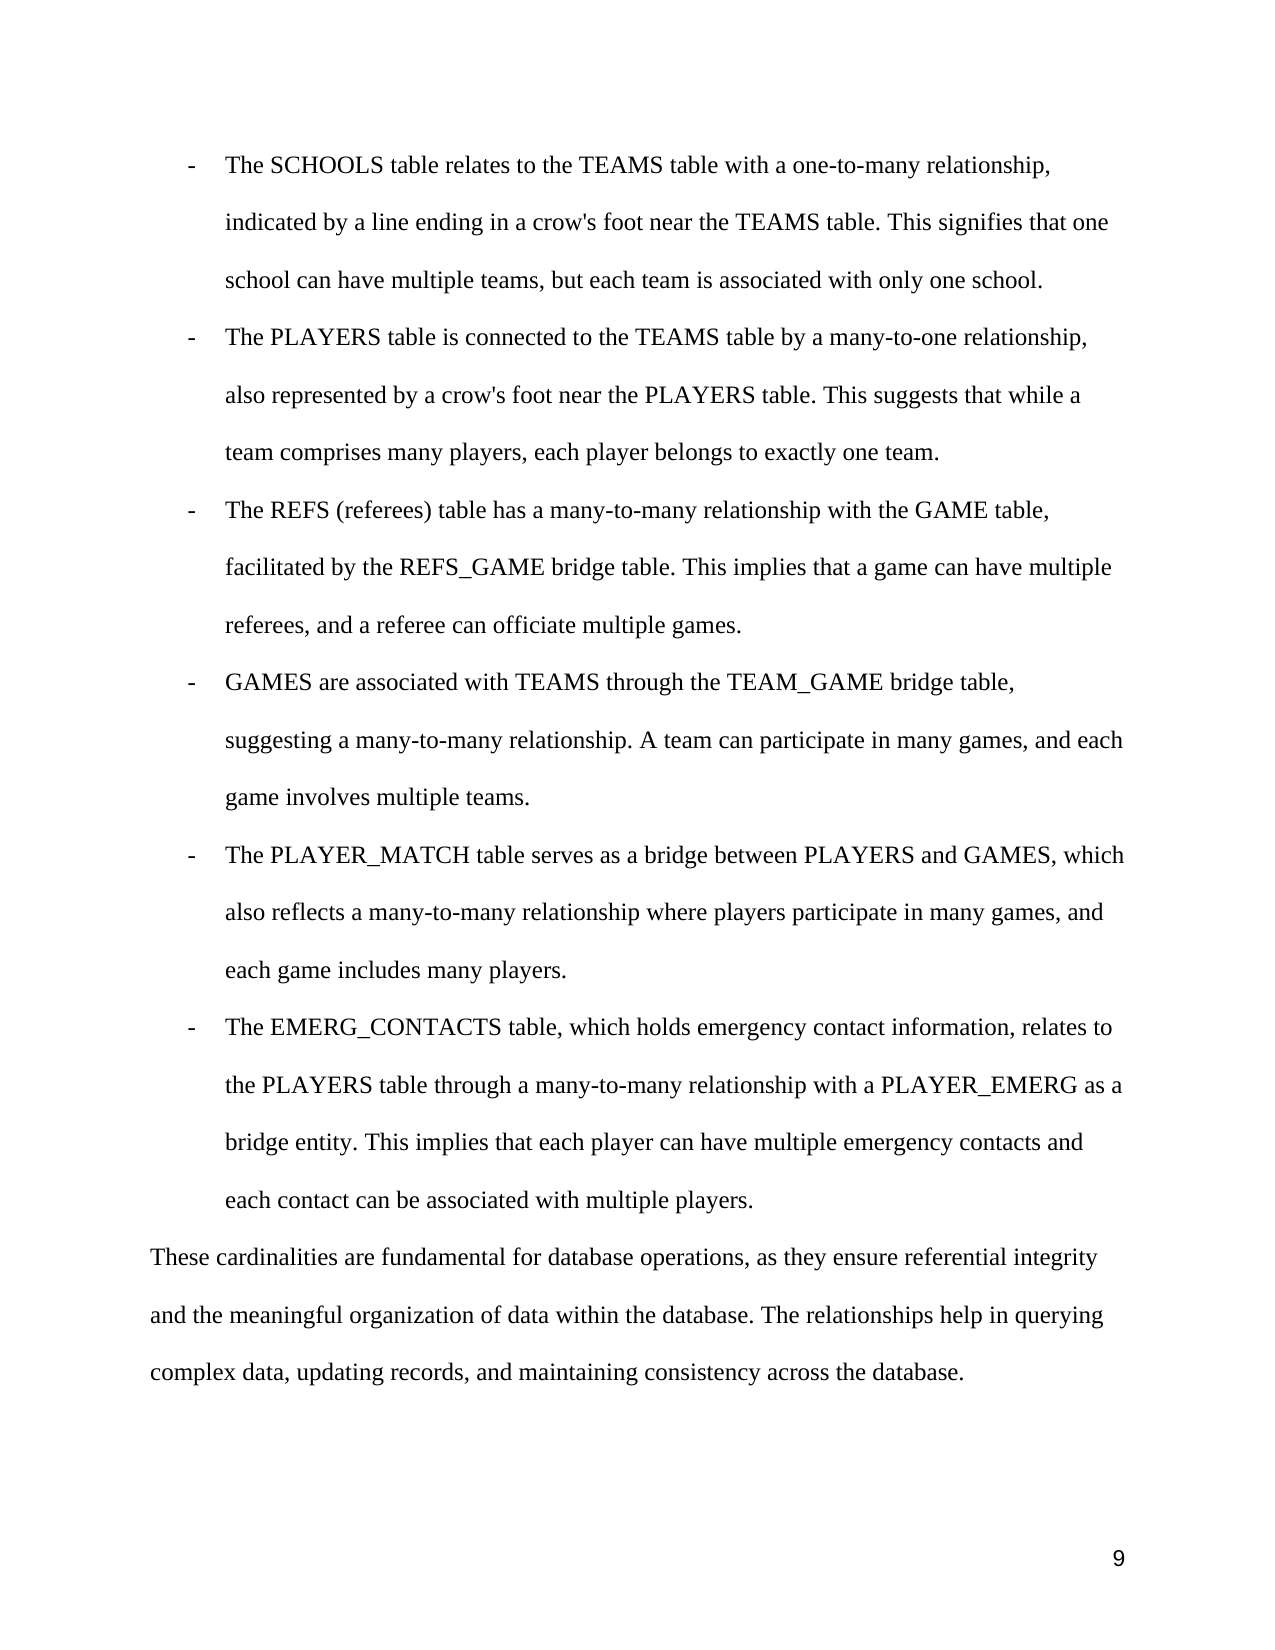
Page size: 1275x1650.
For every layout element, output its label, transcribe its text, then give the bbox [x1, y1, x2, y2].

list GAMES are associated with TEAMS through the TEAM_GAME bridge table, suggesting a many-to-many relationship. A team can participate in many games, and each game involves multiple teams. [187, 667, 1125, 811]
list The REFS (referees) table has a many-to-many relationship with the GAME table, facilitated by the REFS_GAME bridge table. This implies that a game can have multiple referees, and a referee can officiate multiple games. [187, 495, 1125, 639]
text These cardinalities are fundamental for database operations, as they ensure referential integrity and the meaningful organization of data within the database. The relationships help in querying complex data, updating records, and maintaining consistency across the database. [150, 1242, 1125, 1386]
list The PLAYER_MATCH table serves as a bridge between PLAYERS and GAMES, which also reflects a many-to-many relationship where players participate in many games, and each game includes many players. [187, 840, 1125, 984]
list The PLAYERS table is connected to the TEAMS table by a many-to-one relationship, also represented by a crow's foot near the PLAYERS table. This suggests that while a team comprises many players, each player belongs to exactly one team. [187, 322, 1125, 466]
list The EMERG_CONTACTS table, which holds emergency contact information, relates to the PLAYERS table through a many-to-many relationship with a PLAYER_EMERG as a bridge entity. This implies that each player can have multiple emergency contacts and each contact can be associated with multiple players. [187, 1012, 1125, 1214]
list The SCHOOLS table relates to the TEAMS table with a one-to-many relationship, indicated by a line ending in a crow's foot near the TEAMS table. This signifies that one school can have multiple teams, but each team is associated with only one school. [187, 150, 1125, 294]
